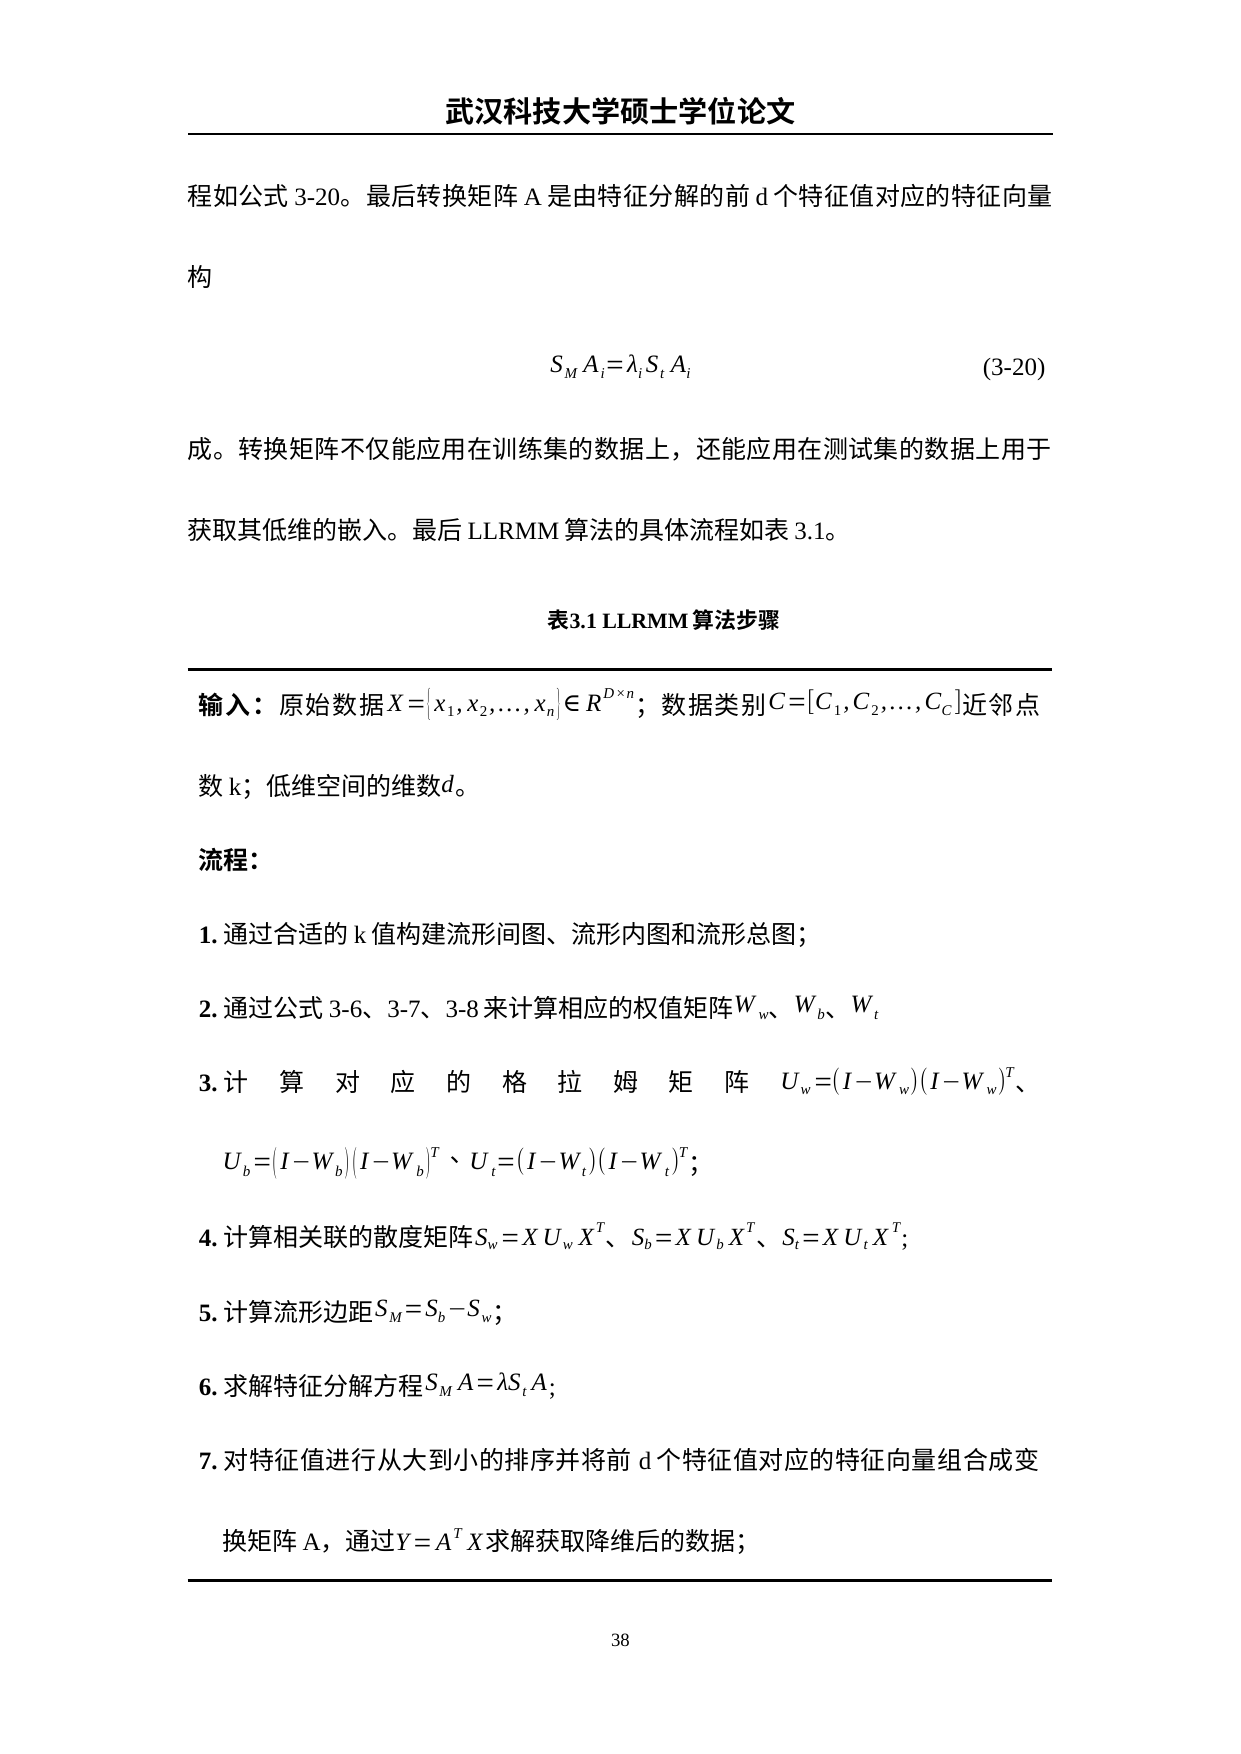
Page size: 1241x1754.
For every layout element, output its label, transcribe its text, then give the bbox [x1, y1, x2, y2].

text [187, 162, 1053, 308]
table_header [188, 671, 1052, 1579]
text 成。转换矩阵不仅能应用在训练集的数据上，还能应用在测试集的数据上用于获取其低维的嵌入。最后LLRMM算法的具体流程如表3.1。 [187, 415, 1053, 561]
list LLRMM算法步骤 [275, 603, 1053, 635]
text (3-20) [187, 350, 1053, 382]
